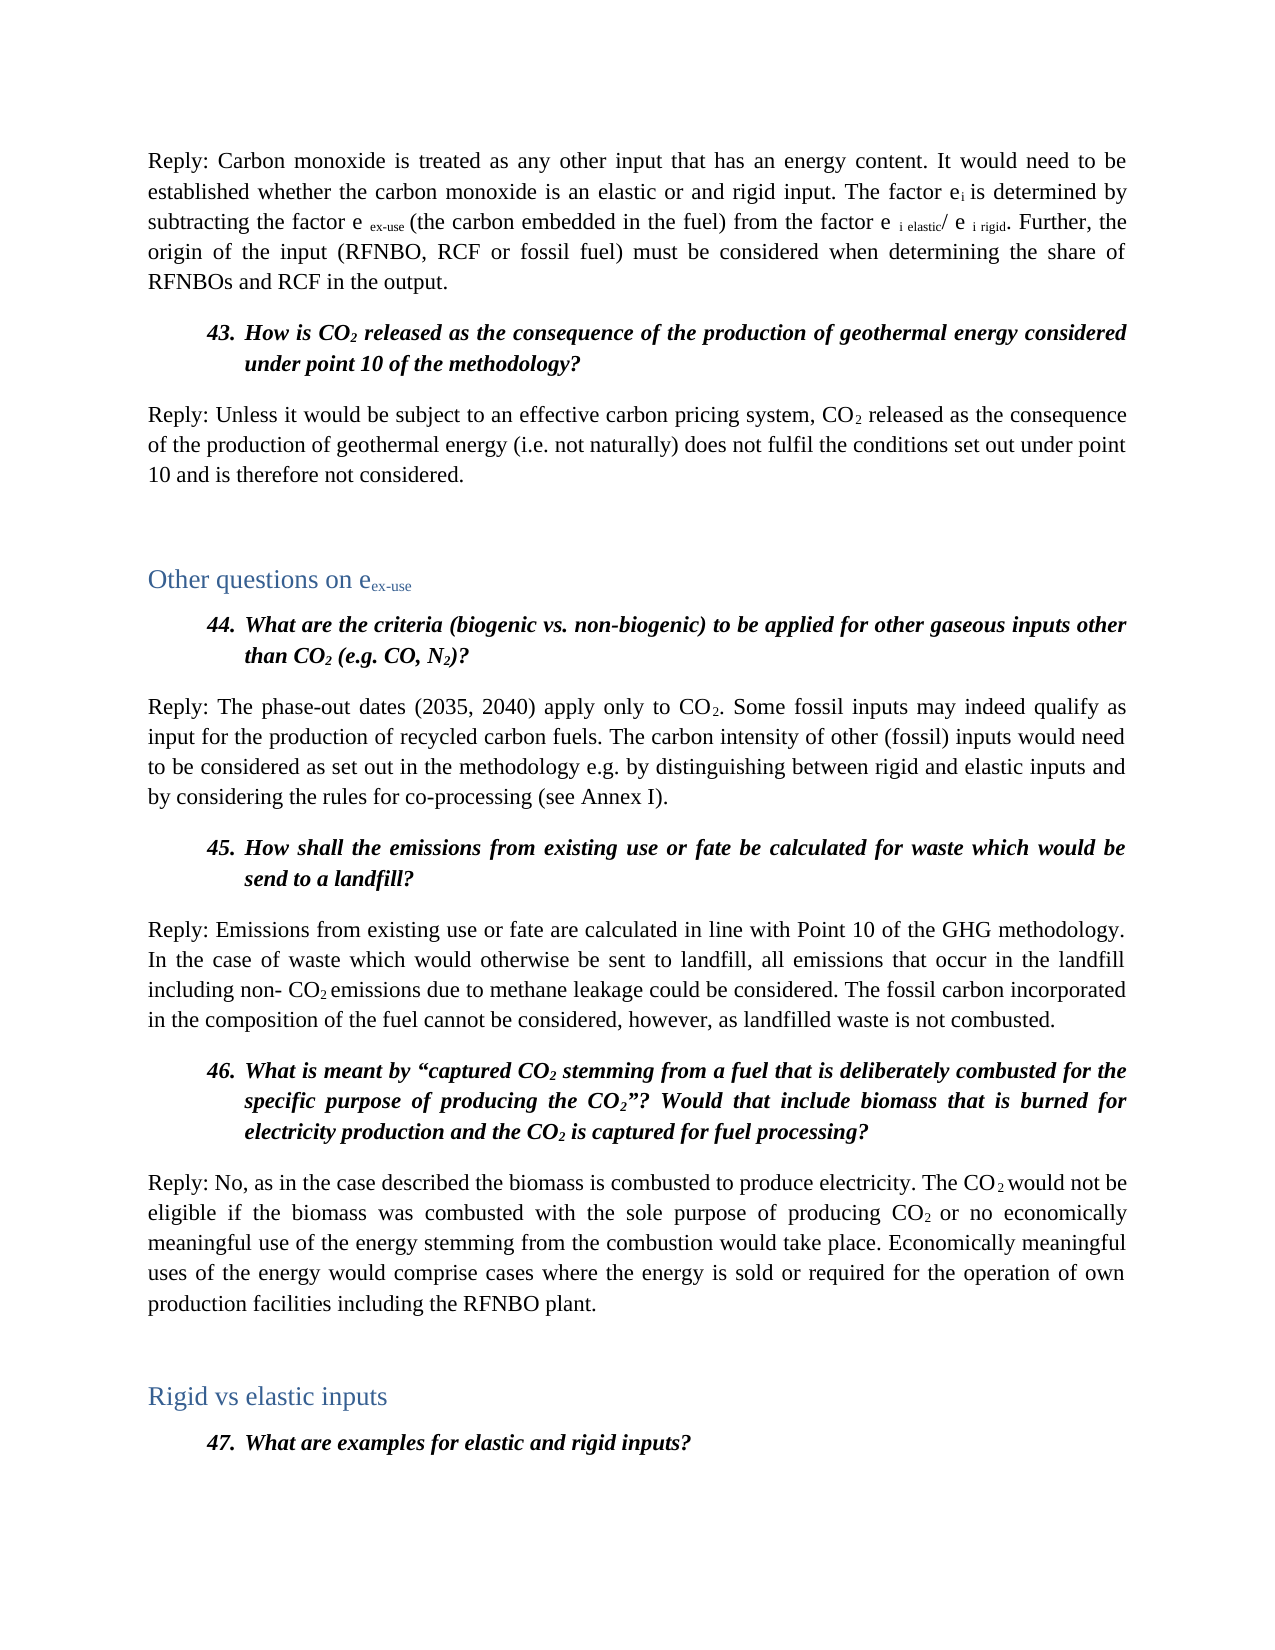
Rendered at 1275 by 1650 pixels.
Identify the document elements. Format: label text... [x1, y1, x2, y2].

text Reply: The phase-out dates (2035, 2040) apply only to CO2. Some fossil inputs may indeed qualify as input for the production of recycled carbon fuels. The carbon intensity of other (fossil) inputs would need to be considered as set out in the methodology e.g. by distinguishing between rigid and elastic inputs and by considering the rules for co-processing (see Annex I). [148, 693, 1127, 810]
text Reply: No, as in the case described the biomass is combusted to produce electricity. The CO2 would not be eligible if the biomass was combusted with the sole purpose of producing CO2 or no economically meaningful use of the energy stemming from the combustion would take place. Economically meaningful uses of the energy would comprise cases where the energy is sold or required for the operation of own production facilities including the RFNBO plant. [148, 1169, 1127, 1316]
subtitle Other questions on eex-use [148, 563, 1127, 594]
list What is meant by “captured CO2 stemming from a fuel that is deliberately combusted for the specific purpose of producing the CO2”? Would that include biomass that is burned for electricity production and the CO2 is captured for fuel processing? [207, 1057, 1127, 1144]
subtitle Rigid vs elastic inputs [148, 1381, 1127, 1412]
text Reply: Unless it would be subject to an effective carbon pricing system, CO2 released as the consequence of the production of geothermal energy (i.e. not naturally) does not fulfil the conditions set out under point 10 and is therefore not considered. [148, 401, 1127, 487]
text Reply: Carbon monoxide is treated as any other input that has an energy content. It would need to be established whether the carbon monoxide is an elastic or and rigid input. The factor ei is determined by subtracting the factor e ex-use (the carbon embedded in the fuel) from the factor e i elastic/ e i rigid. Further, the origin of the input (RFNBO, RCF or fossil fuel) must be considered when determining the share of RFNBOs and RCF in the output. [148, 148, 1127, 295]
list What are the criteria (biogenic vs. non-biogenic) to be applied for other gaseous inputs other than CO2 (e.g. CO, N2)? [207, 611, 1127, 668]
list How is CO2 released as the consequence of the production of geothermal energy considered under point 10 of the methodology? [207, 319, 1127, 376]
text Reply: Emissions from existing use or fate are calculated in line with Point 10 of the GHG methodology. In the case of waste which would otherwise be sent to landfill, all emissions that occur in the landfill including non- CO2 emissions due to methane leakage could be considered. The fossil carbon incorporated in the composition of the fuel cannot be considered, however, as landfilled waste is not combusted. [148, 916, 1127, 1033]
list How shall the emissions from existing use or fate be calculated for waste which would be send to a landfill? [207, 834, 1127, 891]
list What are examples for elastic and rigid inputs? [207, 1429, 1127, 1455]
